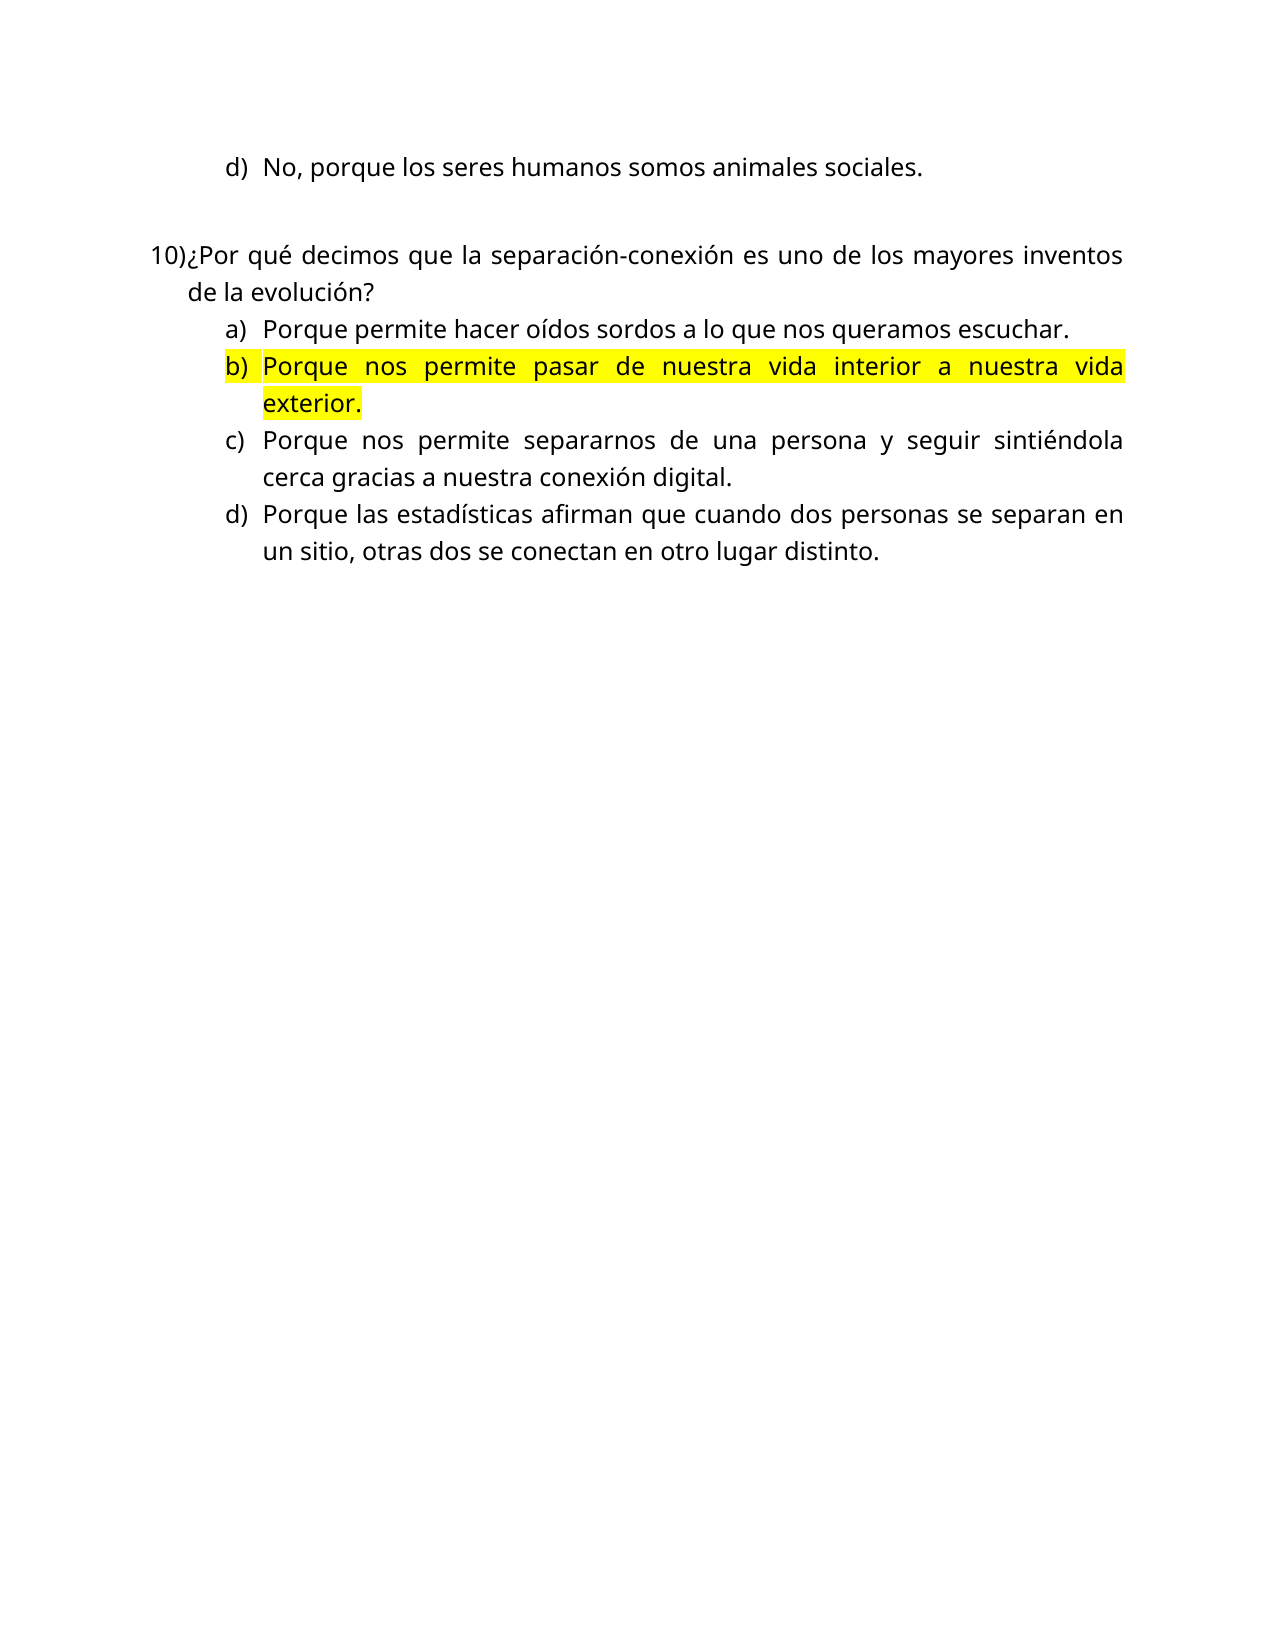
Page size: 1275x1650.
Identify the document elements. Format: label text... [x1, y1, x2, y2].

list Porque las estadísticas afirman que cuando dos personas se separan en un sitio, otras dos se conectan en otro lugar distinto. [225, 497, 1125, 568]
list Porque permite hacer oídos sordos a lo que nos queramos escuchar. [225, 312, 1125, 346]
list ¿Por qué decimos que la separación-conexión es uno de los mayores inventos de la evolución? [150, 237, 1125, 308]
list No, porque los seres humanos somos animales sociales. [225, 150, 1125, 184]
list Porque nos permite pasar de nuestra vida interior a nuestra vida exterior. [225, 349, 1125, 420]
list Porque nos permite separarnos de una persona y seguir sintiéndola cerca gracias a nuestra conexión digital. [225, 423, 1125, 494]
